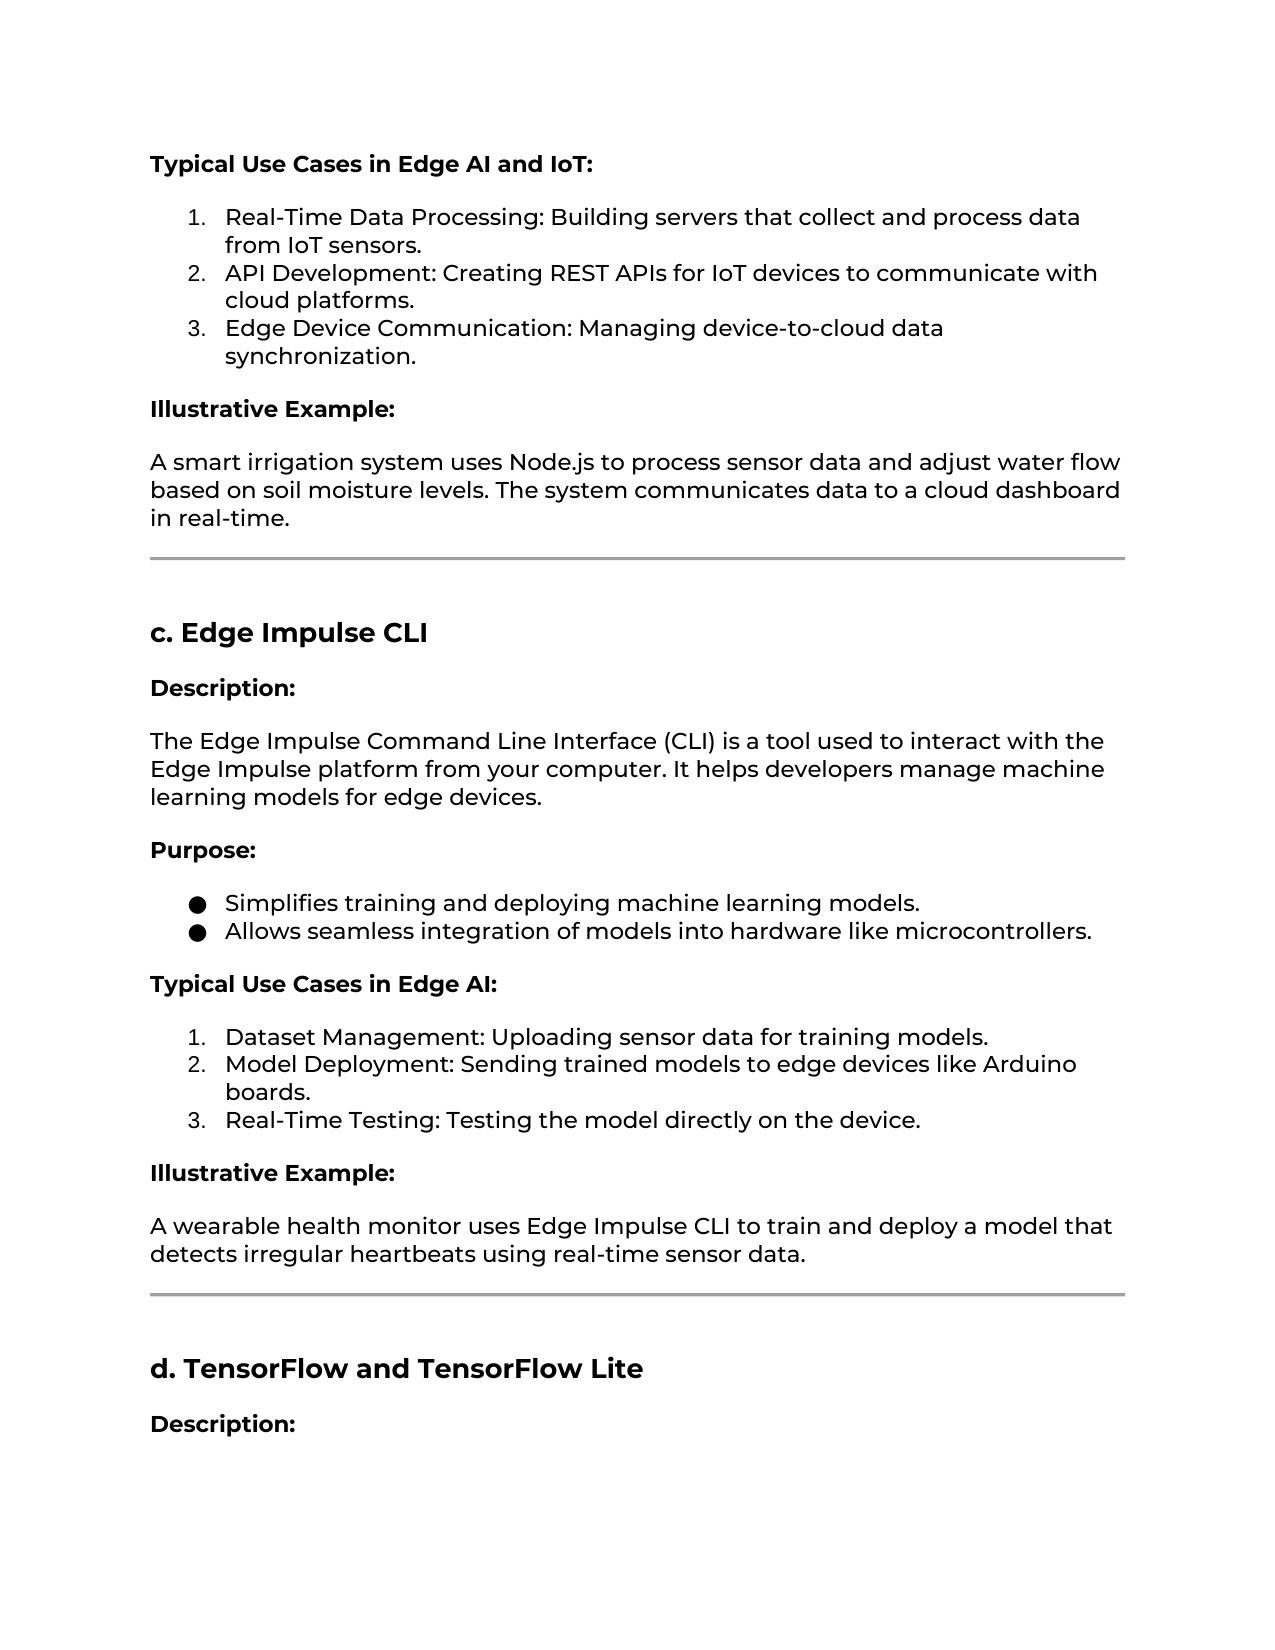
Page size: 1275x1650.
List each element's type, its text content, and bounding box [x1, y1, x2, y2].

subtitle Purpose: [150, 836, 1125, 864]
list Simplifies training and deploying machine learning models. [187, 889, 1125, 917]
text The Edge Impulse Command Line Interface (CLI) is a tool used to interact with the Edge Impulse platform from your computer. It helps developers manage machine learning models for edge devices. [150, 727, 1125, 811]
subtitle c. Edge Impulse CLI [150, 616, 1125, 649]
subtitle d. TensorFlow and TensorFlow Lite [150, 1353, 1125, 1386]
list Allows seamless integration of models into hardware like microcontrollers. [187, 917, 1125, 945]
subtitle Typical Use Cases in Edge AI: [150, 970, 1125, 998]
list Real-Time Testing: Testing the model directly on the device. [187, 1107, 1125, 1134]
subtitle Illustrative Example: [150, 1159, 1125, 1187]
list Model Deployment: Sending trained models to edge devices like Arduino boards. [187, 1051, 1125, 1107]
list Edge Device Communication: Managing device-to-cloud data synchronization. [187, 314, 1125, 370]
subtitle Description: [150, 1411, 1125, 1438]
subtitle Illustrative Example: [150, 395, 1125, 423]
text A smart irrigation system uses Node.js to process sensor data and adjust water flow based on soil moisture levels. The system communicates data to a cloud dashboard in real-time. [150, 448, 1125, 532]
subtitle Typical Use Cases in Edge AI and IoT: [150, 150, 1125, 178]
text A wearable health monitor uses Edge Impulse CLI to train and deploy a model that detects irregular heartbeats using real-time sensor data. [150, 1212, 1125, 1268]
list Dataset Management: Uploading sensor data for training models. [187, 1023, 1125, 1051]
list Real-Time Data Processing: Building servers that collect and process data from IoT sensors. [187, 203, 1125, 259]
list API Development: Creating REST APIs for IoT devices to communicate with cloud platforms. [187, 259, 1125, 314]
subtitle Description: [150, 674, 1125, 702]
